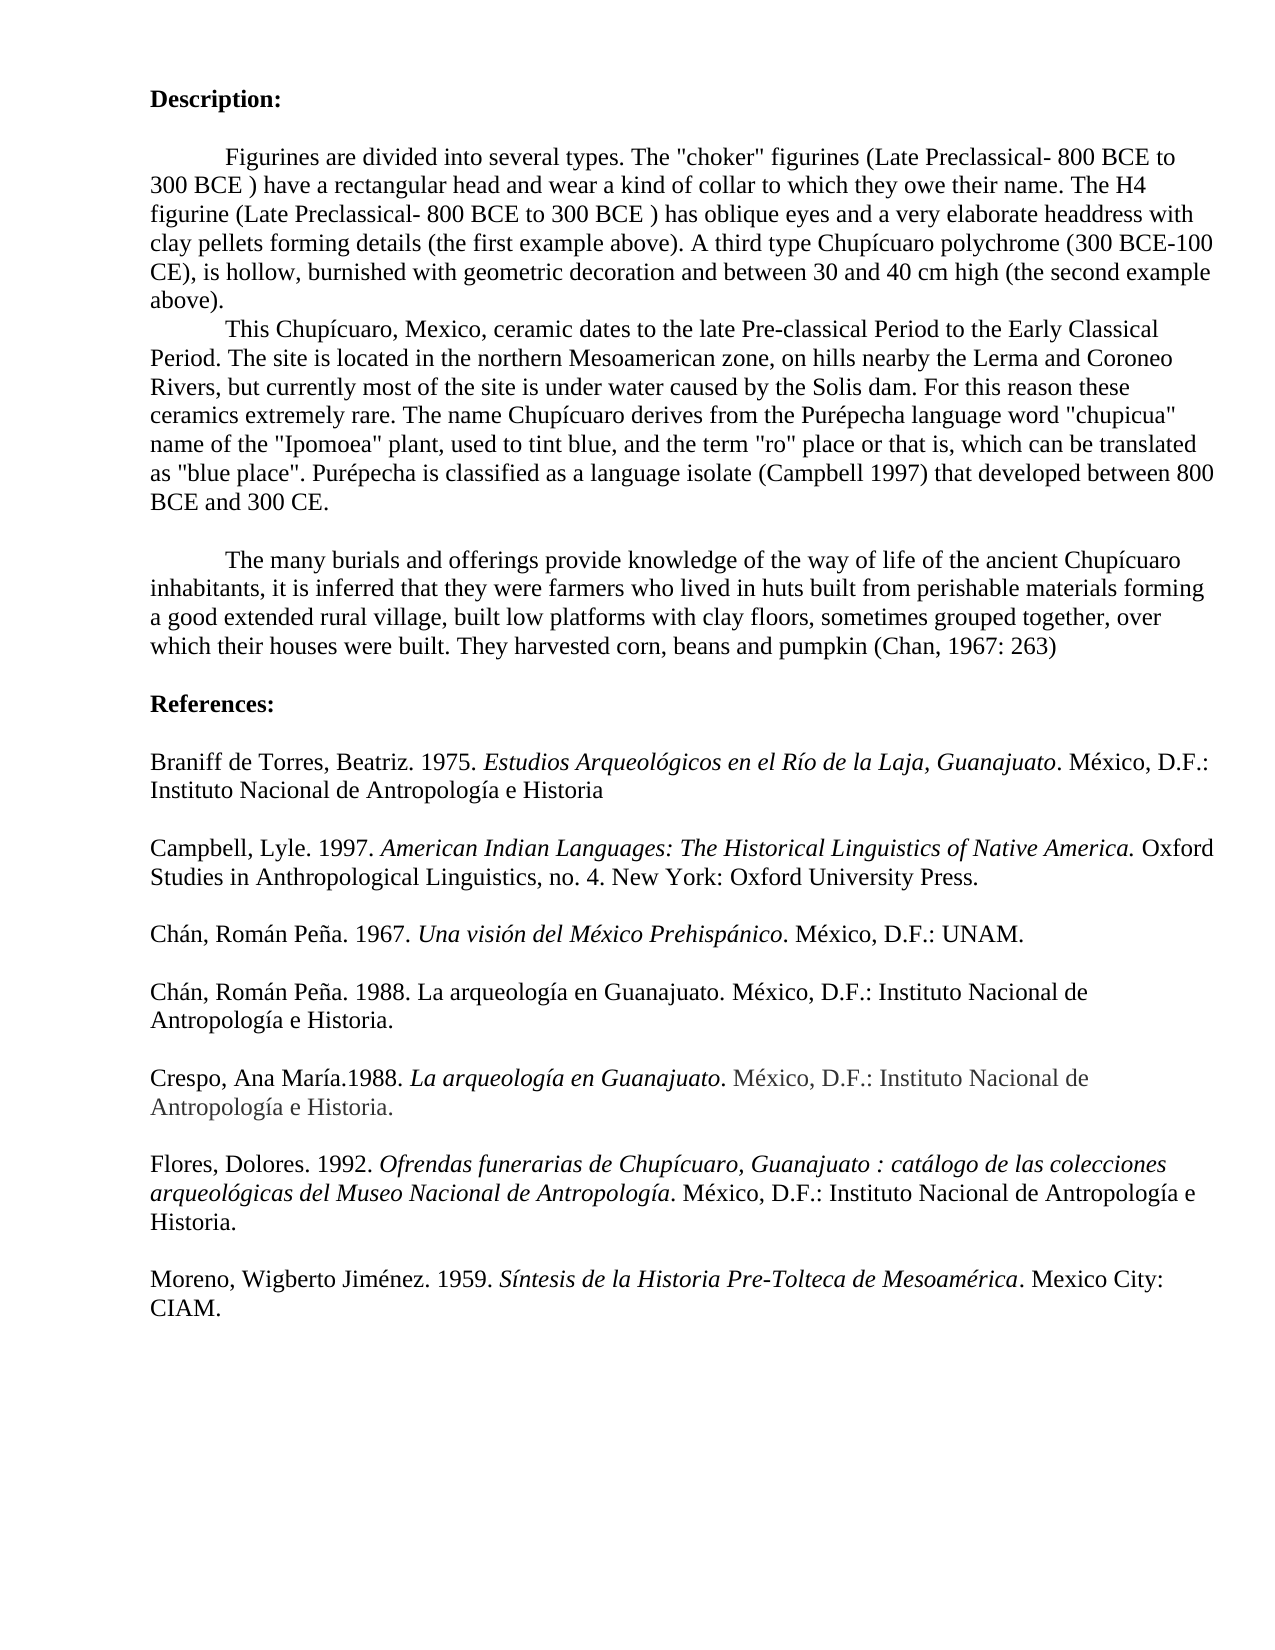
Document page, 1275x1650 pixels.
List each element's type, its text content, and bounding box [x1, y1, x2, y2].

text Figurines are divided into several types. The "choker" figurines (Late Preclassical- 800 BCE to 300 BCE ) have a rectangular head and wear a kind of collar to which they owe their name. The H4 figurine (Late Preclassical- 800 BCE to 300 BCE ) has oblique eyes and a very elaborate headdress with clay pellets forming details (the first example above). A third type Chupícuaro polychrome (300 BCE-100 CE), is hollow, burnished with geometric decoration and between 30 and 40 cm high (the second example above). This Chupícuaro, Mexico, ceramic dates to the late Pre-classical Period to the Early Classical Period. The site is located in the northern Mesoamerican zone, on hills nearby the Lerma and Coroneo Rivers, but currently most of the site is under water caused by the Solis dam. For this reason these ceramics extremely rare. The name Chupícuaro derives from the Purépecha language word "chupicua" name of the "Ipomoea" plant, used to tint blue, and the term "ro" place or that is, which can be translated as "blue place". Purépecha is classified as a language isolate (Campbell 1997) that developed between 800 BCE and 300 CE. [150, 142, 1215, 516]
text The many burials and offerings provide knowledge of the way of life of the ancient Chupícuaro inhabitants, it is inferred that they were farmers who lived in huts built from perishable materials forming a good extended rural village, built low platforms with clay floors, sometimes grouped together, over which their houses were built. They harvested corn, beans and pumpkin (Chan, 1967: 263) [150, 545, 1215, 660]
text Moreno, Wigberto Jiménez. 1959. Síntesis de la Historia Pre-Tolteca de Mesoamérica. Mexico City: CIAM. [150, 1264, 1215, 1322]
text Campbell, Lyle. 1997. American Indian Languages: The Historical Linguistics of Native America. Oxford Studies in Anthropological Linguistics, no. 4. New York: Oxford University Press. [150, 833, 1215, 891]
text Crespo, Ana María.1988. La arqueología en Guanajuato. México, D.F.: Instituto Nacional de Antropología e Historia. [150, 1063, 1215, 1121]
text Description: [150, 60, 1215, 113]
text Chán, Román Peña. 1967. Una visión del México Prehispánico. México, D.F.: UNAM. [150, 919, 1215, 948]
text Flores, Dolores. 1992. Ofrendas funerarias de Chupícuaro, Guanajuato : catálogo de las colecciones arqueológicas del Museo Nacional de Antropología. México, D.F.: Instituto Nacional de Antropología e Historia. [150, 1149, 1215, 1236]
text Braniff de Torres, Beatriz. 1975. Estudios Arqueológicos en el Río de la Laja, Guanajuato. México, D.F.: Instituto Nacional de Antropología e Historia [150, 747, 1215, 804]
text References: [150, 689, 1215, 718]
text Chán, Román Peña. 1988. La arqueología en Guanajuato. México, D.F.: Instituto Nacional de Antropología e Historia. [150, 977, 1215, 1034]
